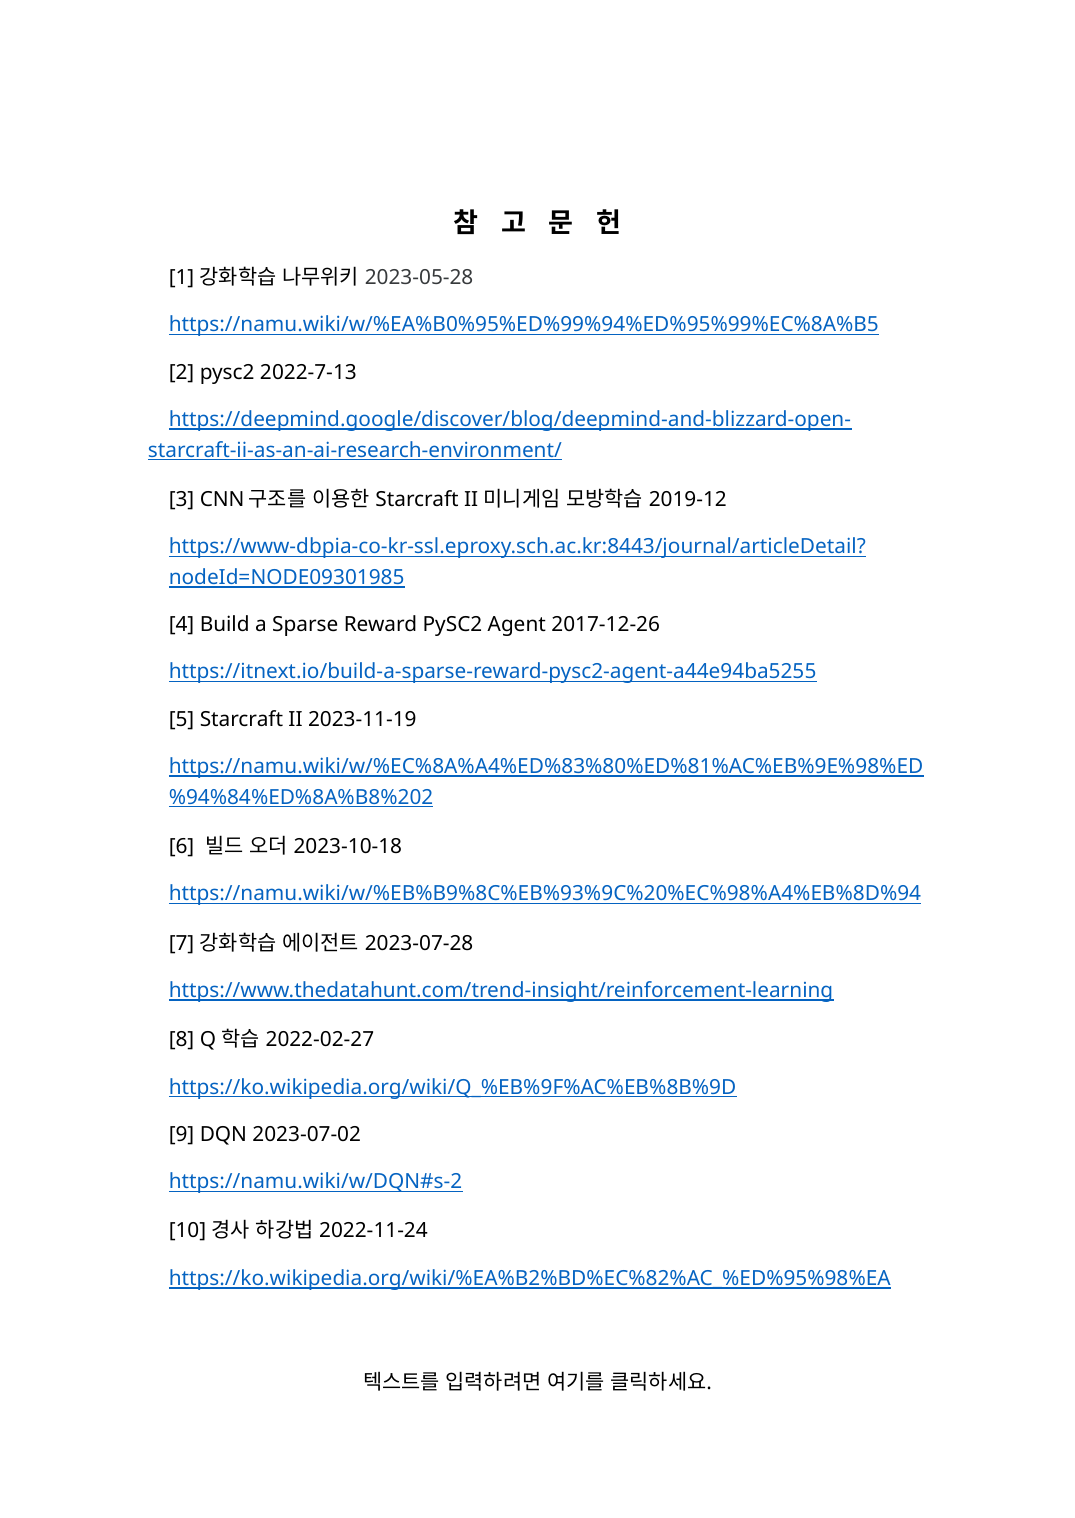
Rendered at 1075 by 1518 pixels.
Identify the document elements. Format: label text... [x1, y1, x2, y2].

text https://www.thedatahunt.com/trend-insight/reinforcement-learning [168, 975, 927, 1004]
text [10] 경사 하강법 2022-11-24 [168, 1214, 927, 1244]
text [9] DQN 2023-07-02 [168, 1119, 927, 1148]
text [7] 강화학습 에이전트 2023-07-28 [168, 926, 927, 956]
text https://ko.wikipedia.org/wiki/Q_%EB%9F%AC%EB%8B%9D [168, 1072, 927, 1100]
text 참 고 문 헌 [148, 201, 927, 240]
text [2] pysc2 2022-7-13 [148, 357, 927, 385]
text https://www-dbpia-co-kr-ssl.eproxy.sch.ac.kr:8443/journal/articleDetail?nodeId=NODE09301985 [168, 531, 927, 591]
text https://namu.wiki/w/%EB%B9%8C%EB%93%9C%20%EC%98%A4%EB%8D%94 [168, 878, 927, 907]
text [168, 1263, 927, 1292]
text https://namu.wiki/w/%EA%B0%95%ED%99%94%ED%95%99%EC%8A%B5 [148, 309, 927, 338]
text [5] Starcraft II 2023-11-19 [168, 704, 927, 732]
text https://namu.wiki/w/%EC%8A%A4%ED%83%80%ED%81%AC%EB%9E%98%ED%94%84%ED%8A%B8%202 [168, 751, 927, 810]
text [1] 강화학습 나무위키 2023-05-28 [148, 260, 927, 291]
text [8] Q 학습 2022-02-27 [168, 1022, 927, 1053]
text https://namu.wiki/w/DQN#s-2 [168, 1166, 927, 1195]
text https://deepmind.google/discover/blog/deepmind-and-blizzard-open-starcraft-ii-as-an-ai-research-environment/ [148, 404, 927, 463]
text [4] Build a Sparse Reward PySC2 Agent 2017-12-26 [168, 609, 927, 638]
text https://itnext.io/build-a-sparse-reward-pysc2-agent-a44e94ba5255 [148, 657, 927, 685]
text [6] 빌드 오더 2023-10-18 [168, 829, 927, 859]
text [3] CNN구조를 이용한 Starcraft II 미니게임 모방학습 2019-12 [148, 482, 927, 512]
